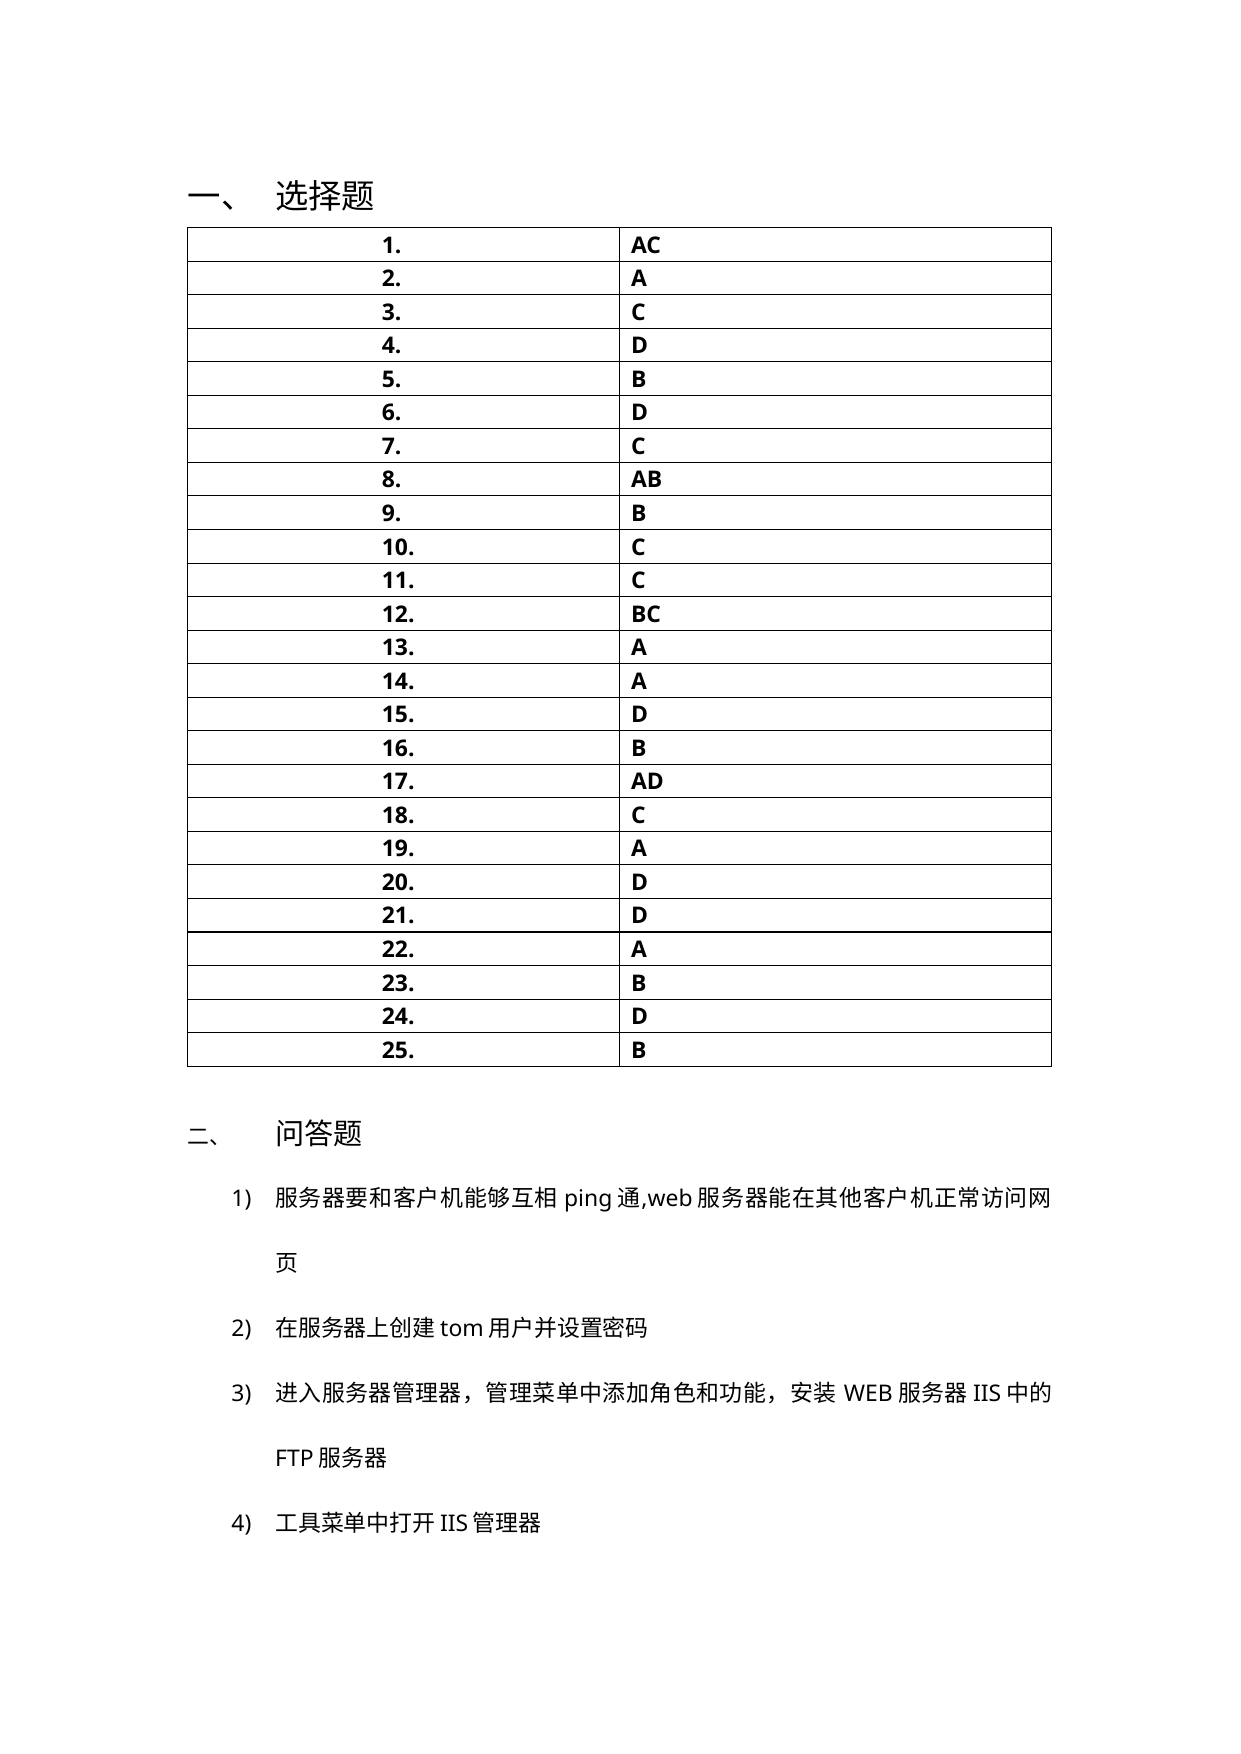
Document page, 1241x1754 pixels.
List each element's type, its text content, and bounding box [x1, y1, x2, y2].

table_cell [188, 798, 619, 831]
table_cell C [620, 564, 1051, 596]
table_cell A [620, 933, 1051, 965]
table_cell [188, 966, 619, 998]
table_cell A [620, 832, 1051, 864]
table_cell BC [620, 597, 1051, 629]
table_cell [188, 865, 619, 898]
table_cell D [620, 329, 1051, 361]
table_cell AB [620, 463, 1051, 495]
table_cell [188, 329, 619, 361]
table_header AC [620, 228, 1051, 261]
list 问答题 [187, 1099, 1053, 1164]
list 服务器要和客户机能够互相ping通,web服务器能在其他客户机正常访问网页 [231, 1164, 1053, 1294]
table_cell D [620, 1000, 1051, 1032]
table_cell [188, 429, 619, 462]
table_cell C [620, 798, 1051, 831]
table_cell [188, 631, 619, 663]
list 工具菜单中打开IIS管理器 [231, 1489, 1053, 1554]
table_cell D [620, 899, 1051, 931]
table_cell D [620, 698, 1051, 730]
table_cell [188, 899, 619, 931]
table_cell [188, 765, 619, 797]
table_cell B [620, 966, 1051, 998]
table_cell B [620, 731, 1051, 764]
table_cell C [620, 530, 1051, 562]
table_cell C [620, 429, 1051, 462]
table_cell [188, 1033, 619, 1066]
table_cell [188, 396, 619, 428]
table_cell AD [620, 765, 1051, 797]
table_cell A [620, 262, 1051, 294]
table_cell [188, 295, 619, 328]
table_cell D [620, 396, 1051, 428]
table_cell [188, 496, 619, 529]
table_cell A [620, 631, 1051, 663]
table_cell [188, 262, 619, 294]
table_cell [188, 463, 619, 495]
table_cell [188, 564, 619, 596]
table_cell B [620, 362, 1051, 395]
table_header [188, 228, 619, 261]
table_cell B [620, 1033, 1051, 1066]
list 进入服务器管理器，管理菜单中添加角色和功能，安装WEB服务器IIS中的FTP服务器 [231, 1359, 1053, 1489]
table_cell [188, 664, 619, 697]
table_cell [188, 1000, 619, 1032]
table_cell [188, 832, 619, 864]
list 在服务器上创建tom用户并设置密码 [231, 1294, 1053, 1359]
list 选择题 [187, 162, 1053, 227]
table_cell B [620, 496, 1051, 529]
table_cell [188, 698, 619, 730]
table_cell D [620, 865, 1051, 898]
table_cell [188, 597, 619, 629]
table_cell [188, 731, 619, 764]
table_cell [188, 362, 619, 395]
table_cell C [620, 295, 1051, 328]
table_cell A [620, 664, 1051, 697]
table_cell [188, 530, 619, 562]
table_cell [188, 933, 619, 965]
